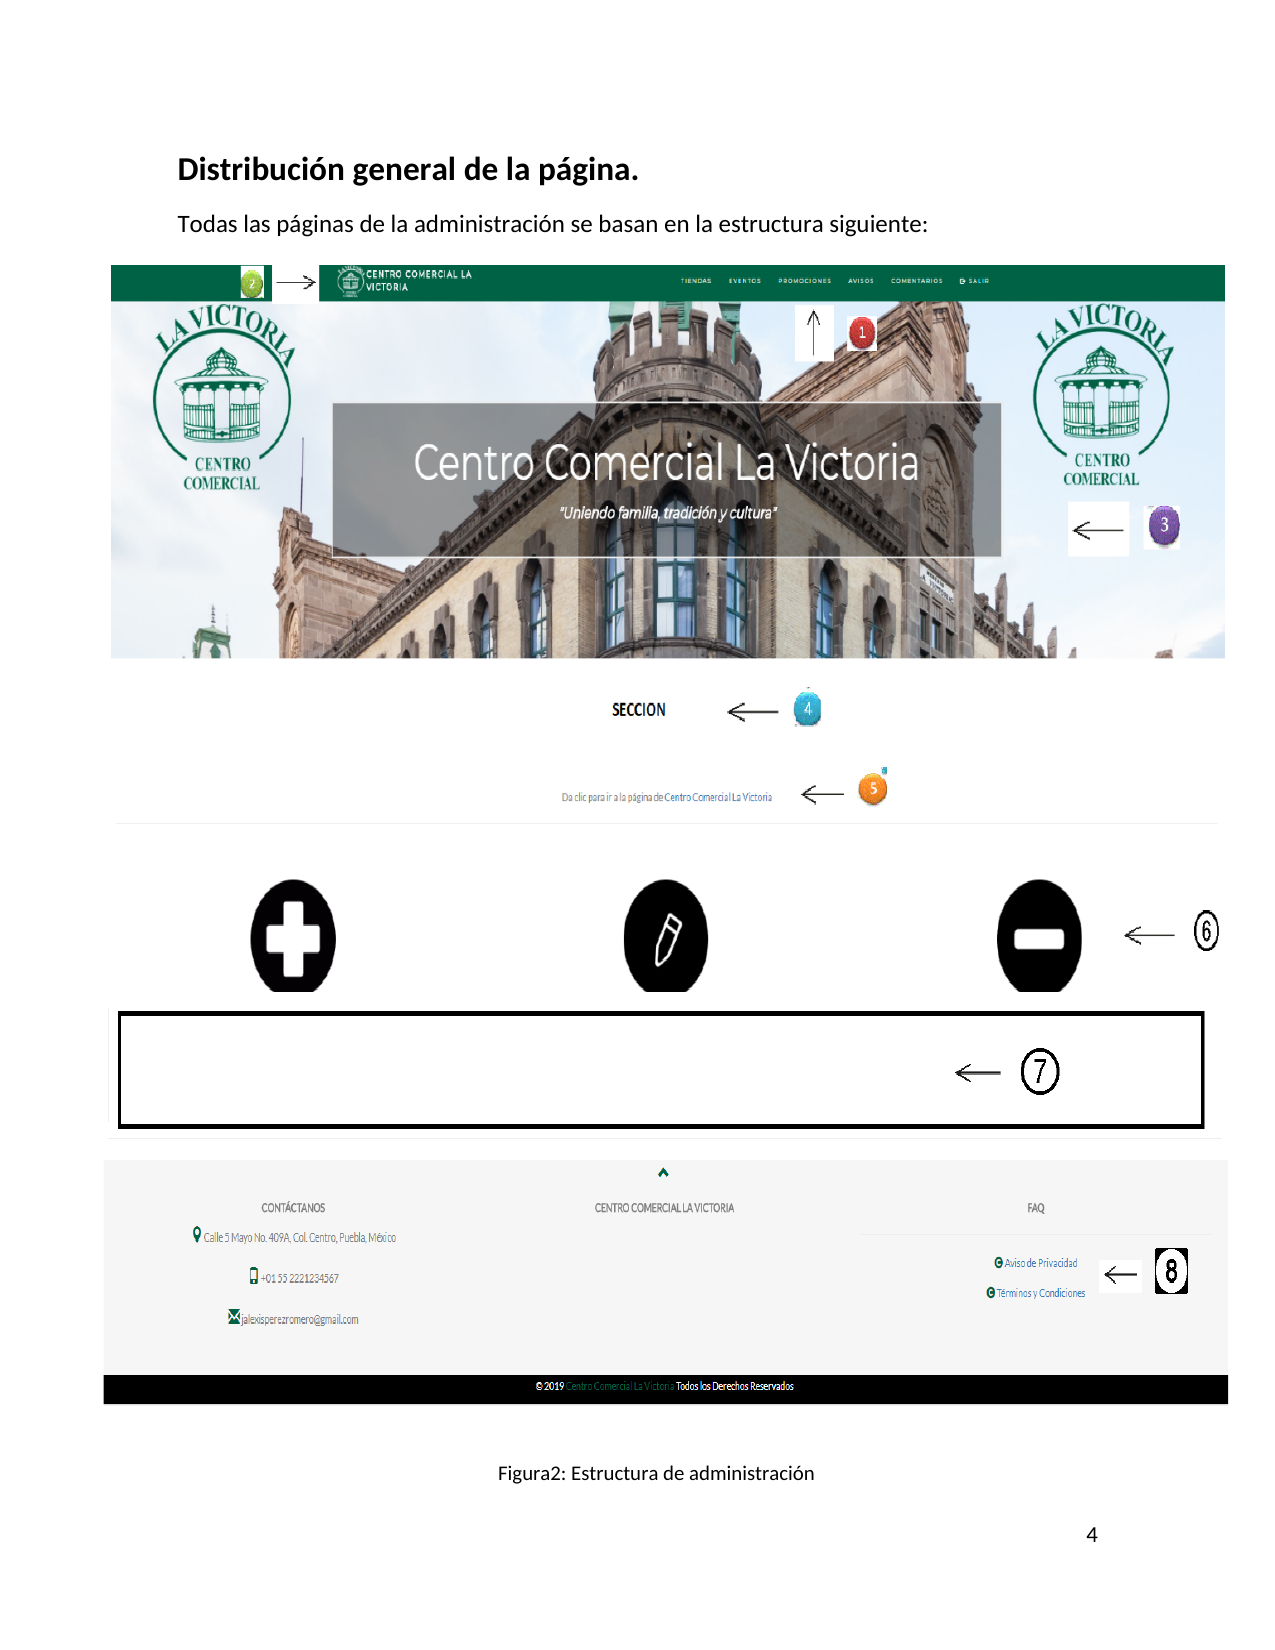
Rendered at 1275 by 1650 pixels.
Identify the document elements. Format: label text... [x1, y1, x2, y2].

text Figura2: Estructura de administración [177, 1460, 1098, 1485]
text Distribución general de la página. [177, 148, 1098, 188]
text Todas las páginas de la administración se basan en la estructura siguiente: [177, 208, 1098, 239]
picture [103, 265, 1227, 1405]
